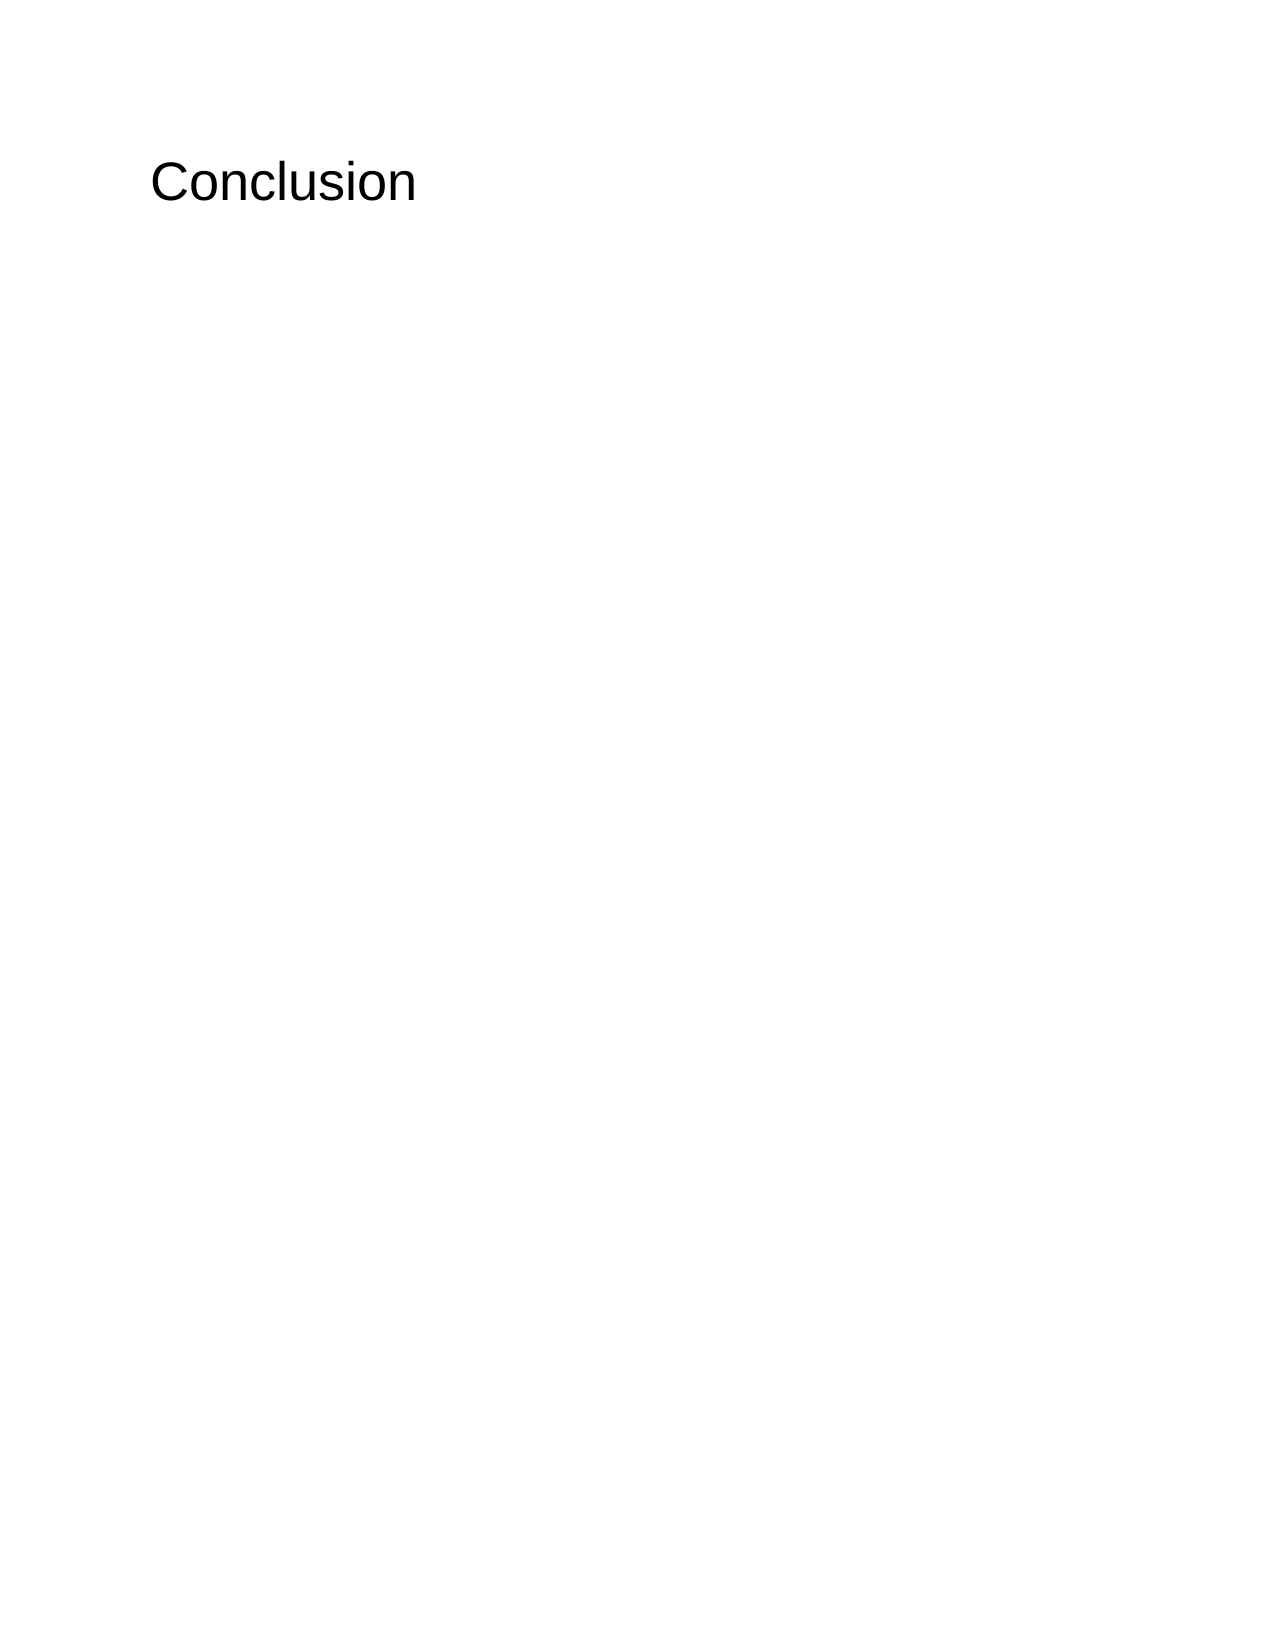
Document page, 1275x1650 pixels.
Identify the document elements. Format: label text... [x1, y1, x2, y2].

title Conclusion [150, 150, 1125, 212]
